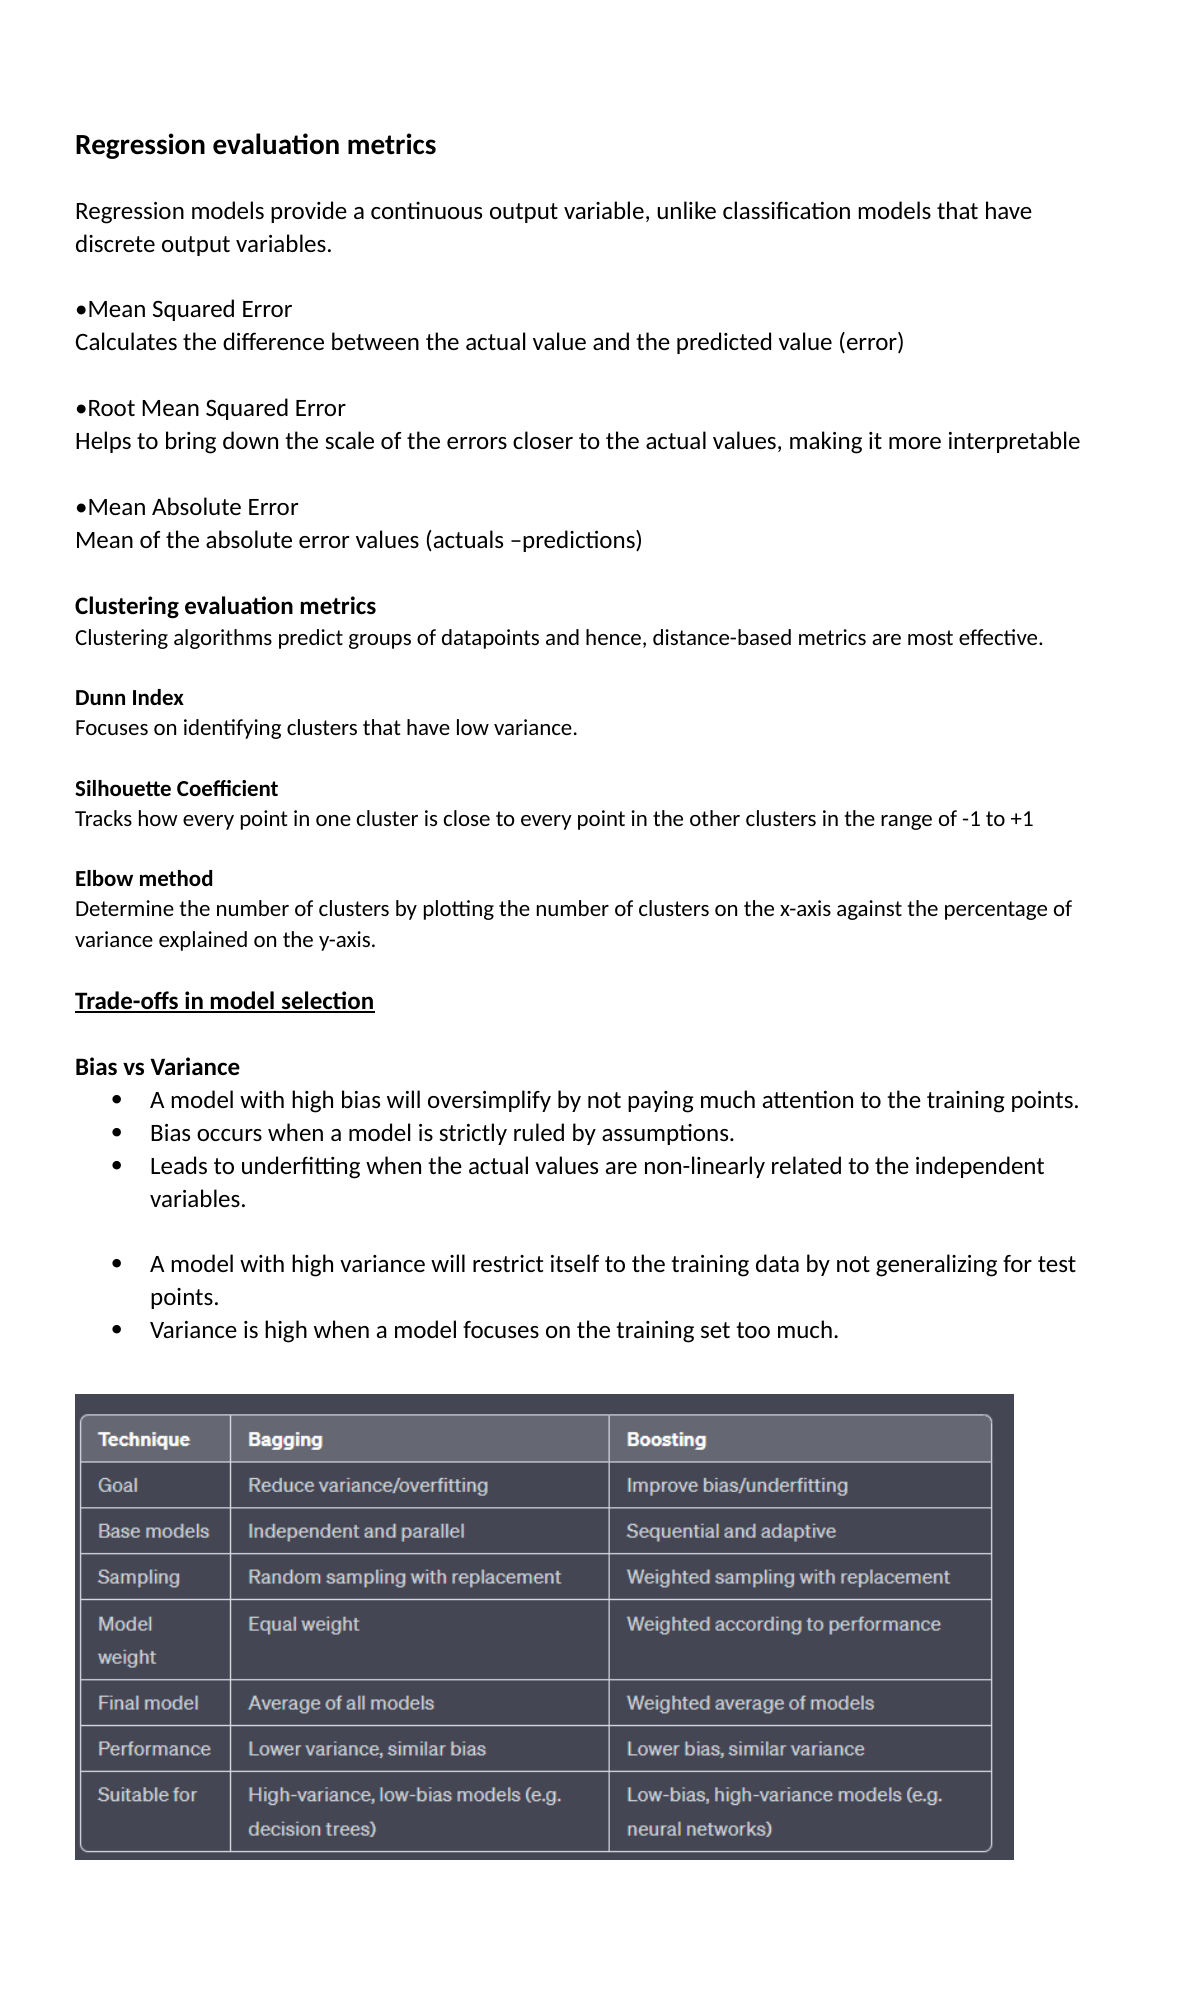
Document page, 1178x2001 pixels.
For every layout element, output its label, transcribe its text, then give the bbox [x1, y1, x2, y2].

list Bias occurs when a model is strictly ruled by assumptions. [112, 1117, 1102, 1147]
text Regression evaluation metrics [75, 126, 1102, 161]
text Helps to bring down the scale of the errors closer to the actual values, making it more interpretable [75, 425, 1102, 456]
list Leads to underfitting when the actual values are non-linearly related to the independent variables. [112, 1150, 1102, 1213]
text Silhouette Coefficient [75, 774, 1102, 802]
text •Mean Absolute Error [75, 491, 1102, 522]
text Trade-offs in model selection [75, 985, 1102, 1016]
text Clustering algorithms predict groups of datapoints and hence, distance-based metrics are most effective. [75, 623, 1102, 651]
text Focuses on identifying clusters that have low variance. [75, 713, 1102, 741]
text Dunn Index [75, 683, 1102, 711]
text Elbow method [75, 864, 1102, 892]
text Clustering evaluation metrics [75, 590, 1102, 620]
text Bias vs Variance [75, 1051, 1102, 1082]
text Mean of the absolute error values (actuals –predictions) [75, 524, 1102, 554]
list A model with high variance will restrict itself to the training data by not generalizing for test points. [112, 1248, 1102, 1312]
text •Mean Squared Error [75, 293, 1102, 324]
list A model with high bias will oversimplify by not paying much attention to the training points. [112, 1084, 1102, 1114]
text Calculates the difference between the actual value and the predicted value (error) [75, 326, 1102, 357]
list Variance is high when a model focuses on the training set too much. [112, 1314, 1102, 1345]
text •Root Mean Squared Error [75, 392, 1102, 423]
picture [75, 1394, 1014, 1860]
text Determine the number of clusters by plotting the number of clusters on the x-axis against the percentage of variance explained on the y-axis. [75, 894, 1102, 953]
text Regression models provide a continuous output variable, unlike classification models that have discrete output variables. [75, 195, 1102, 258]
text Tracks how every point in one cluster is close to every point in the other clusters in the range of -1 to +1 [75, 804, 1102, 832]
